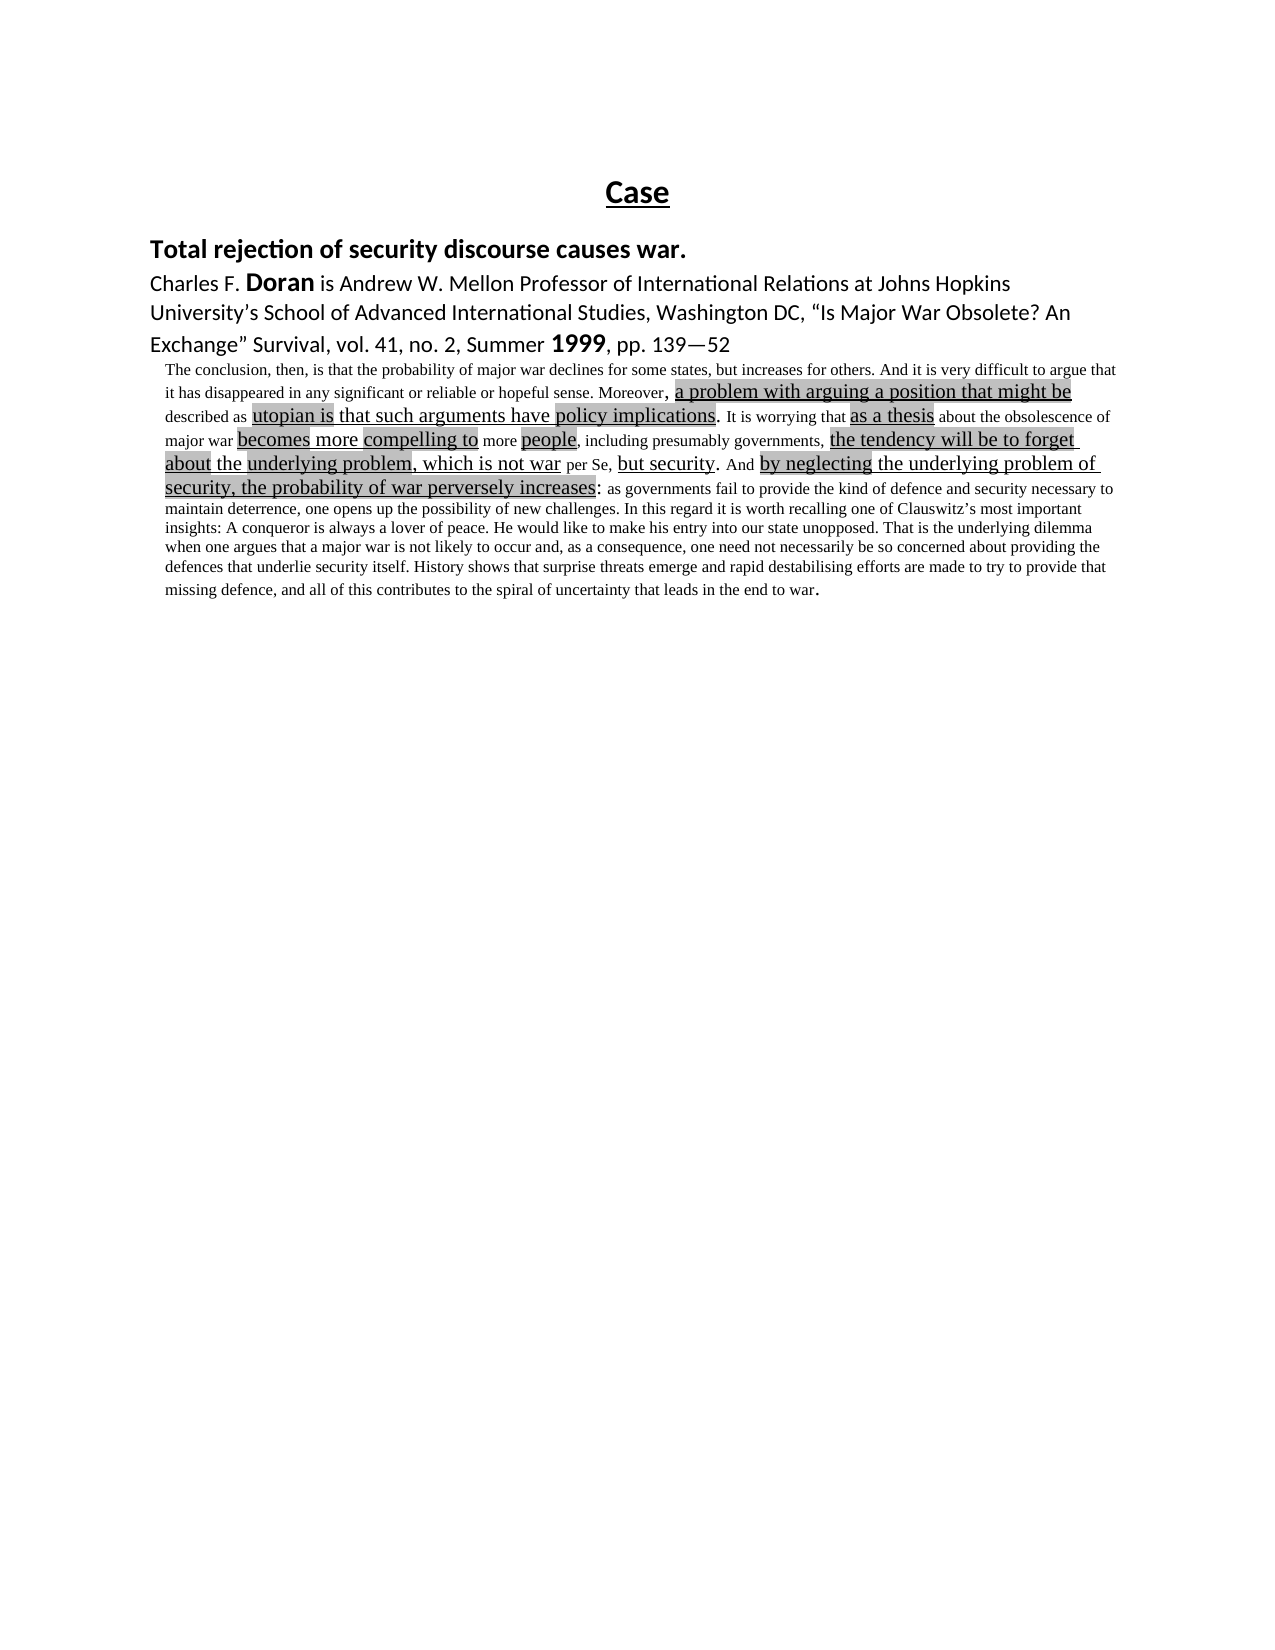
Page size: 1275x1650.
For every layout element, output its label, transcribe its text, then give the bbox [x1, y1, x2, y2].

text Charles F. Doran is Andrew W. Mellon Professor of International Relations at ’s School of Advanced International Studies, , “Is Major War Obsolete? An Exchange” Survival, vol. 41, no. 2, Summer 1999, pp. 139—52 [150, 265, 1125, 359]
text The conclusion, then, is that the probability of major war declines for some states, but increases for others. And it is very difficult to argue that it has disappeared in any significant or reliable or hopeful sense. Moreover, a problem with arguing a position that might be described as utopian is that such arguments have policy implications. It is worrying that as a thesis about the obsolescence of major war becomes more compelling to more people, including presumably governments, the tendency will be to forget about the underlying problem, which is not war per Se, but security. And by neglecting the underlying problem of security, the probability of war perversely increases: as governments fail to provide the kind of defence and security necessary to maintain deterrence, one opens up the possibility of new challenges. In this regard it is worth recalling one of Clauswitz’s most important insights: A conqueror is always a lover of peace. He would like to make his entry into our state unopposed. That is the underlying dilemma when one argues that a major war is not likely to occur and, as a consequence, one need not necessarily be so concerned about providing the defences that underlie security itself. History shows that surprise threats emerge and rapid destabilising efforts are made to try to provide that missing defence, and all of this contributes to the spiral of uncertainty that leads in the end to war. [165, 359, 1125, 600]
subtitle Total rejection of security discourse causes war. [150, 232, 1125, 265]
subtitle Case [150, 171, 1125, 212]
